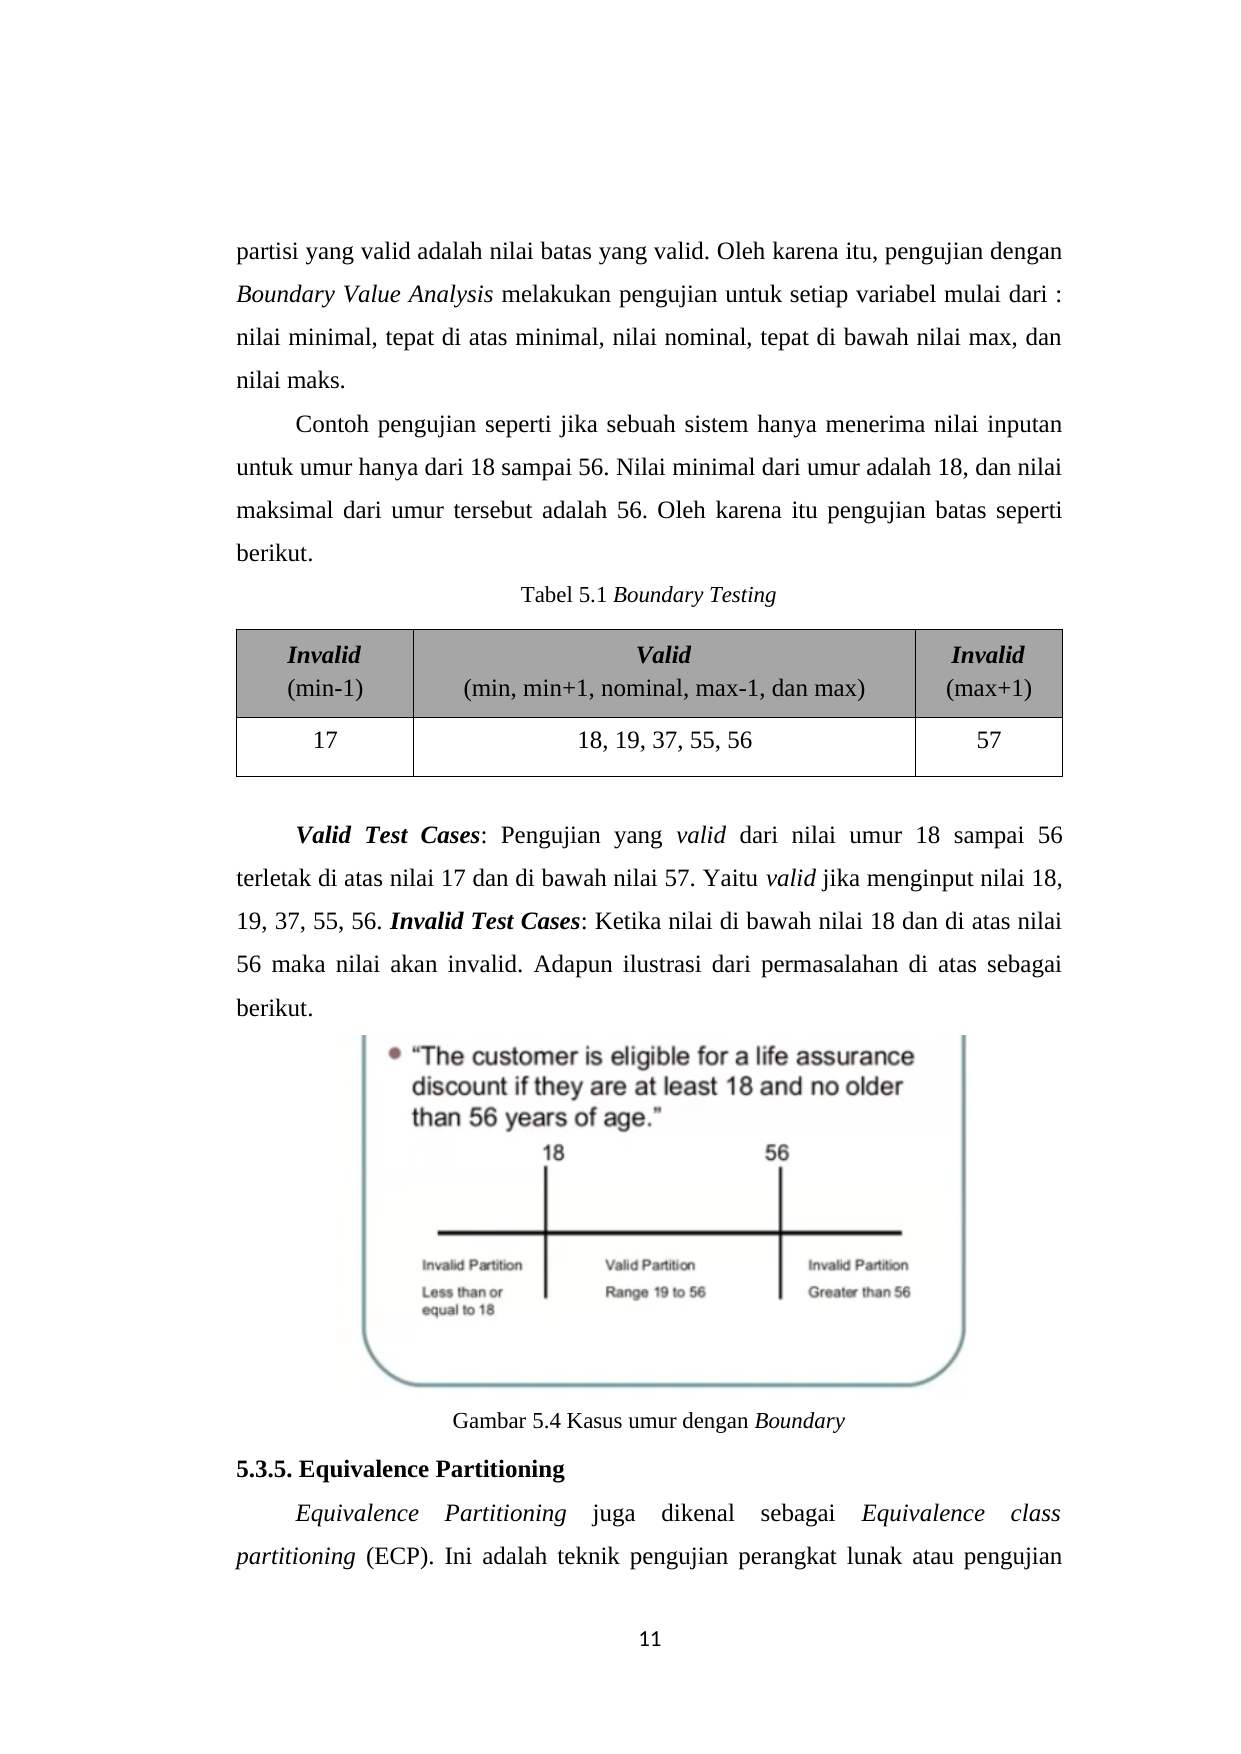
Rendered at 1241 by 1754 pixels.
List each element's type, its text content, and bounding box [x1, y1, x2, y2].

table_header Invalid (max+1) [916, 630, 1062, 717]
subtitle Equivalence Partitioning [236, 1454, 1063, 1483]
table_cell 17 [237, 718, 413, 776]
picture [332, 1035, 968, 1394]
text Gambar 5.4 Kasus umur dengan Boundary [236, 1407, 1063, 1434]
text Tabel 5.1 Boundary Testing [236, 581, 1063, 608]
table_header Valid (min, min+1, nominal, max-1, dan max) [414, 630, 915, 717]
table_cell 57 [916, 718, 1062, 776]
table_header Invalid (min-1) [237, 630, 413, 717]
table_cell 18, 19, 37, 55, 56 [414, 718, 915, 776]
text Valid Test Cases: Pengujian yang valid dari nilai umur 18 sampai 56 terletak di atas nilai 17 dan di bawah nilai 57. Yaitu valid jika menginput nilai 18, 19, 37, 55, 56. Invalid Test Cases: Ketika nilai di bawah nilai 18 dan di atas nilai 56 maka nilai akan invalid. Adapun ilustrasi dari permasalahan di atas sebagai berikut. [236, 820, 1063, 1021]
text Contoh pengujian seperti jika sebuah sistem hanya menerima nilai inputan untuk umur hanya dari 18 sampai 56. Nilai minimal dari umur adalah 18, dan nilai maksimal dari umur tersebut adalah 56. Oleh karena itu pengujian batas seperti berikut. [236, 409, 1063, 567]
